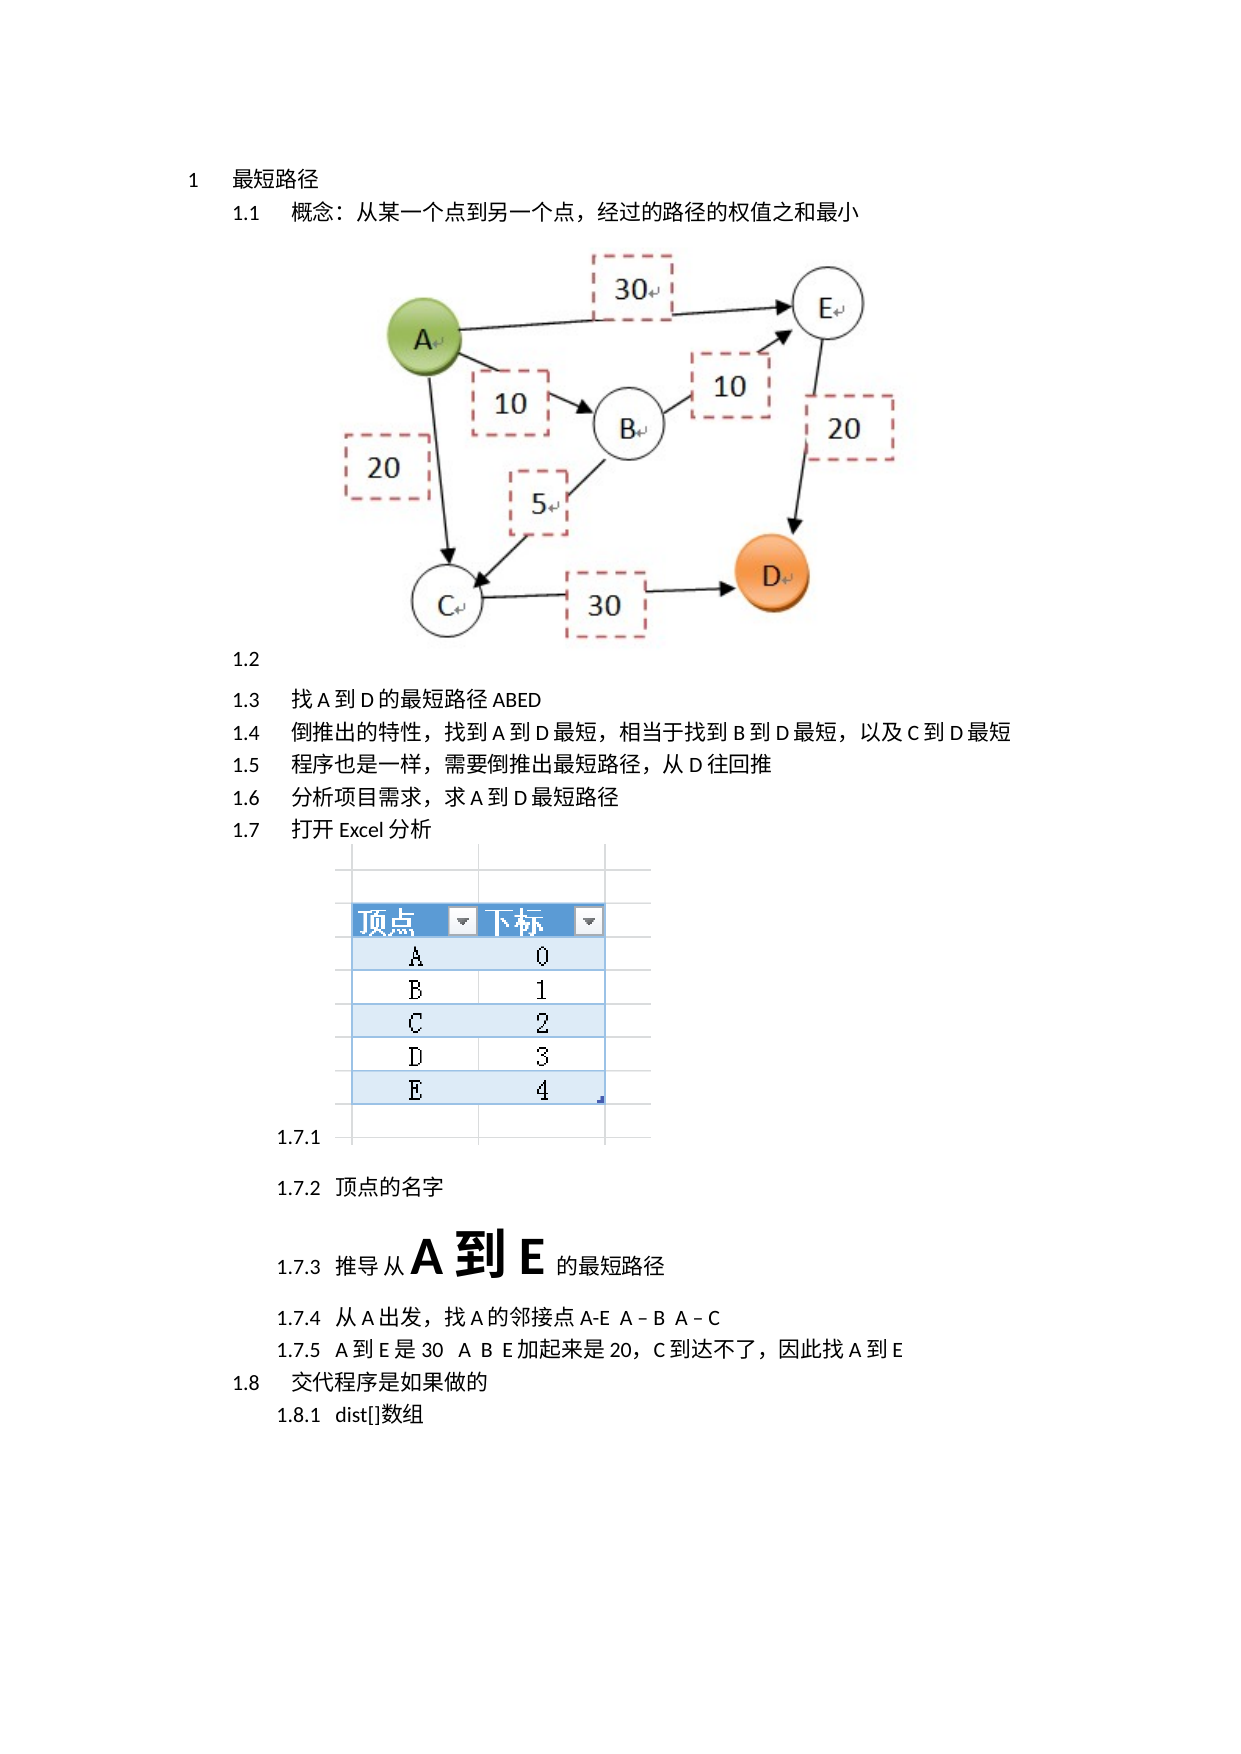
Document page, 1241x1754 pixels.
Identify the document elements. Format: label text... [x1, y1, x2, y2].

picture [335, 844, 651, 1145]
list 打开Excel分析 [232, 812, 1053, 844]
list 顶点的名字 [276, 1169, 1053, 1202]
list 最短路径 [187, 162, 1053, 194]
list 推导 从A到E的最短路径 [276, 1202, 1053, 1299]
list 程序也是一样，需要倒推出最短路径，从D往回推 [232, 747, 1053, 779]
list A到E 是 30 A B E加起来是20，C到达不了，因此找A到E [276, 1332, 1053, 1364]
list 分析项目需求，求A到D最短路径 [232, 779, 1053, 812]
list dist[]数组 [276, 1397, 1053, 1429]
list 从A出发，找A的邻接点 A-E A – B A – C [276, 1299, 1053, 1332]
list 倒推出的特性，找到A到D最短，相当于找到 B到D最短，以及C到D最短 [232, 714, 1053, 747]
list 找A到D的最短路径 ABED [232, 682, 1053, 714]
picture [290, 227, 940, 666]
list 交代程序是如果做的 [232, 1364, 1053, 1397]
list 概念：从某一个点到另一个点，经过的路径的权值之和最小 [232, 194, 1053, 227]
